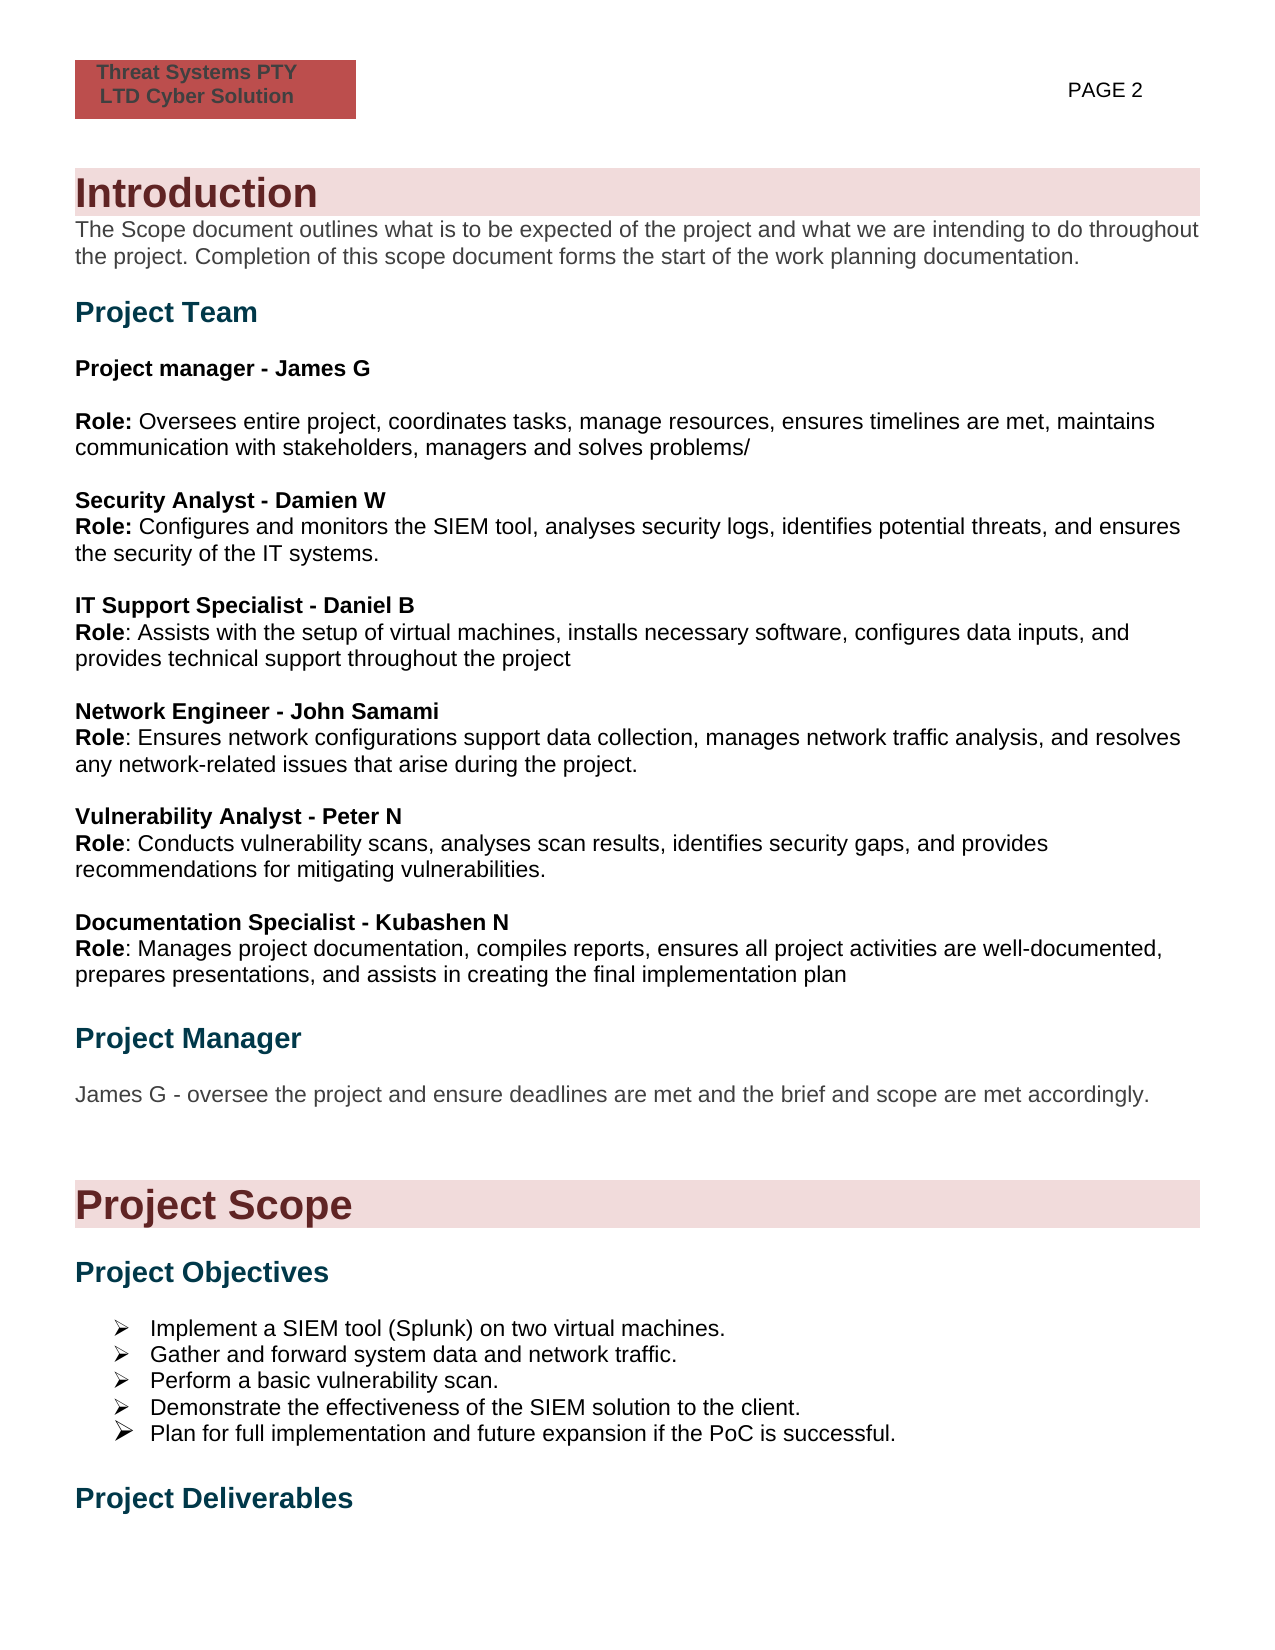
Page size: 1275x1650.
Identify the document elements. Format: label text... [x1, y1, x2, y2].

text James G - oversee the project and ensure deadlines are met and the brief and scope are met accordingly. [75, 1081, 1200, 1107]
subtitle Plan for full implementation and future expansion if the PoC is successful. [112, 1420, 1200, 1448]
subtitle Network Engineer - John Samami [75, 698, 1200, 724]
subtitle Role: Ensures network configurations support data collection, manages network traffic analysis, and resolves any network-related issues that arise during the project. [75, 724, 1200, 777]
subtitle Project Scope [75, 1180, 1200, 1228]
subtitle Project Team [75, 295, 1200, 329]
subtitle Documentation Specialist - Kubashen N [75, 909, 1200, 935]
subtitle Perform a basic vulnerability scan. [112, 1367, 1200, 1394]
subtitle Project Manager [75, 1021, 1200, 1055]
subtitle IT Support Specialist - Daniel B [75, 592, 1200, 619]
subtitle Project manager - James G [75, 355, 1200, 382]
subtitle Security Analyst - Damien W [75, 487, 1200, 513]
subtitle Vulnerability Analyst - Peter N [75, 803, 1200, 829]
subtitle Project Deliverables [75, 1481, 1200, 1515]
subtitle Implement a SIEM tool (Splunk) on two virtual machines. [112, 1314, 1200, 1341]
subtitle Gather and forward system data and network traffic. [112, 1341, 1200, 1367]
subtitle Role: Manages project documentation, compiles reports, ensures all project activities are well-documented, prepares presentations, and assists in creating the final implementation plan [75, 935, 1200, 988]
subtitle Project Objectives [75, 1255, 1200, 1288]
subtitle Demonstrate the effectiveness of the SIEM solution to the client. [112, 1394, 1200, 1420]
subtitle Introduction [75, 168, 1200, 216]
subtitle Role: Conducts vulnerability scans, analyses scan results, identifies security gaps, and provides recommendations for mitigating vulnerabilities. [75, 829, 1200, 882]
subtitle Role: Oversees entire project, coordinates tasks, manage resources, ensures timelines are met, maintains communication with stakeholders, managers and solves problems/ [75, 408, 1200, 461]
subtitle Role: Configures and monitors the SIEM tool, analyses security logs, identifies potential threats, and ensures the security of the IT systems. [75, 513, 1200, 566]
subtitle Role: Assists with the setup of virtual machines, installs necessary software, configures data inputs, and provides technical support throughout the project [75, 619, 1200, 671]
